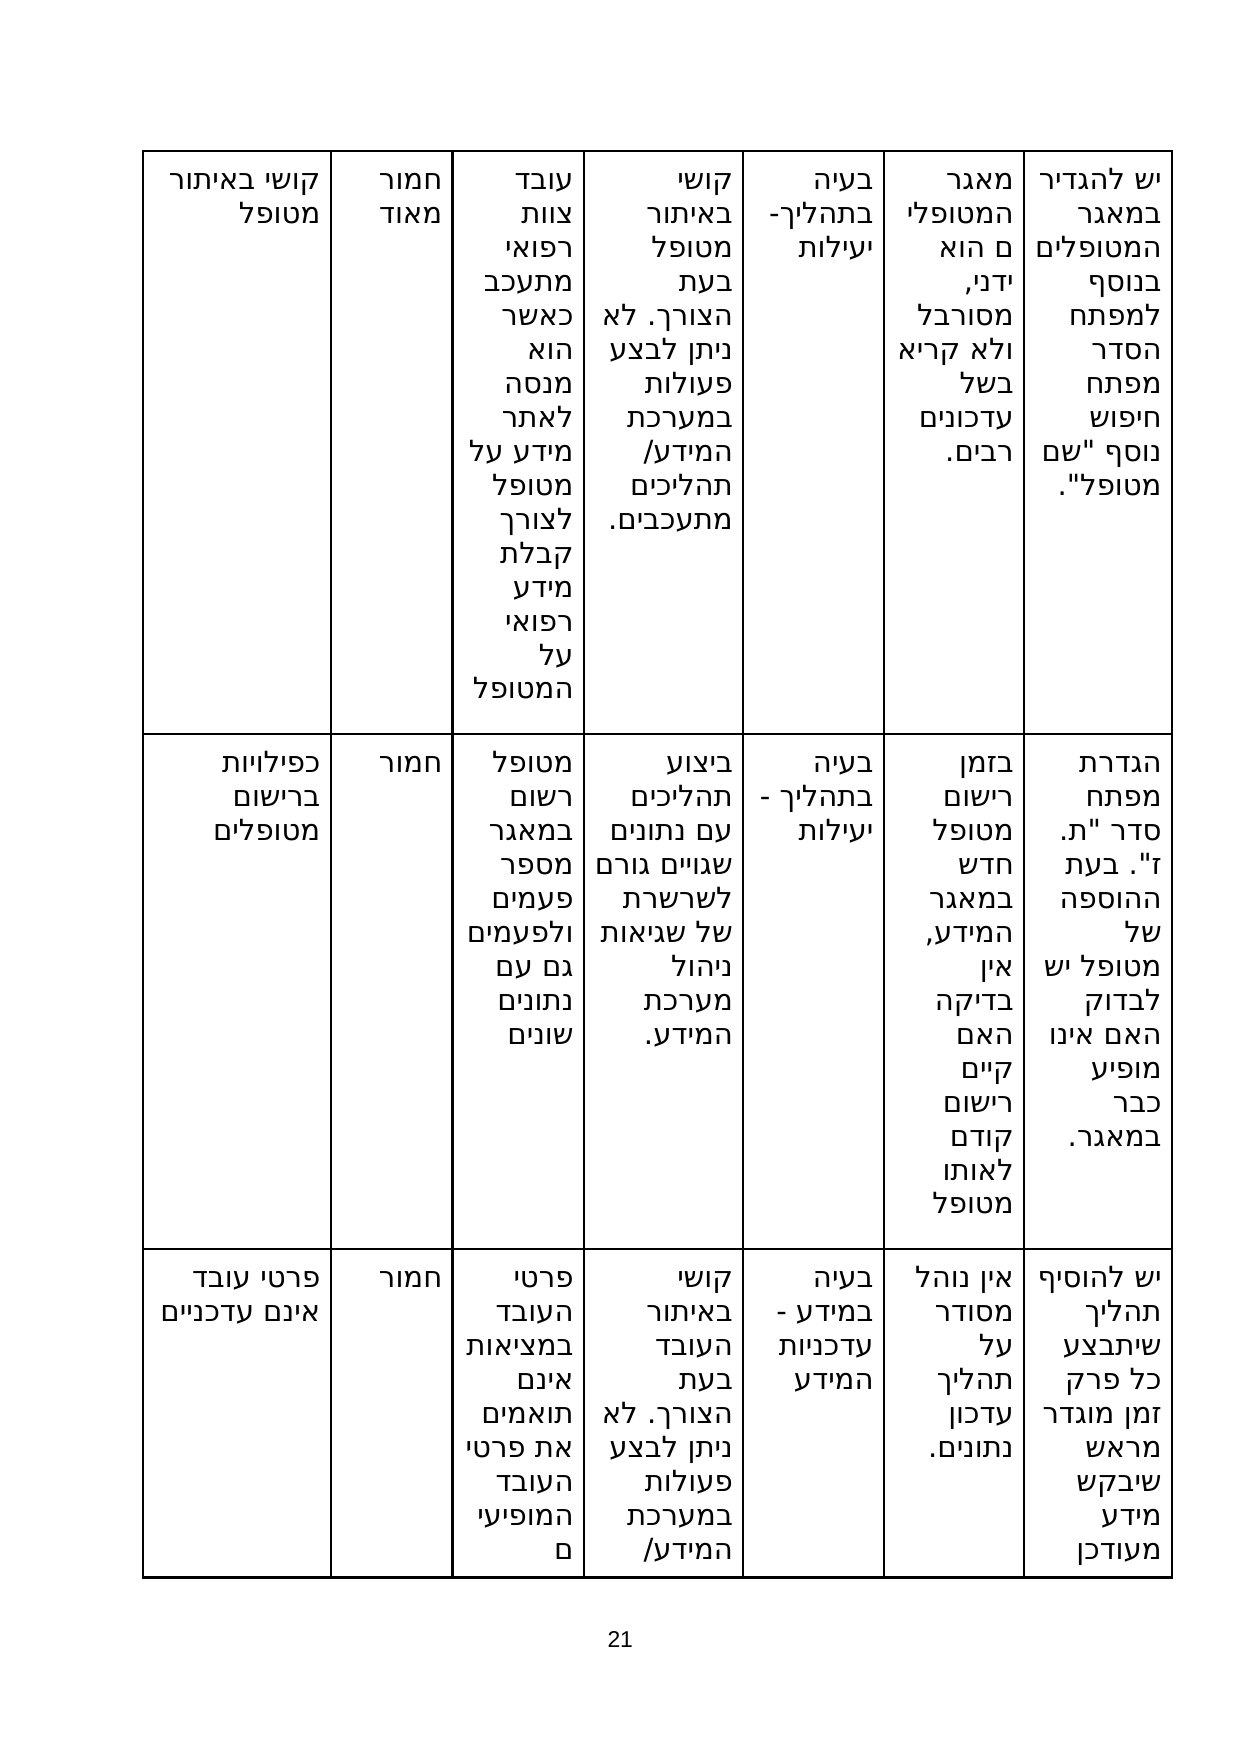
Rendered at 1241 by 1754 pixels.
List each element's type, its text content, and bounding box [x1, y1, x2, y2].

table_cell יש להגדיר במאגר המטופלים בנוסף למפתח הסדר מפתח חיפוש נוסף "שם מטופל". [1025, 152, 1171, 733]
table_cell חמור [332, 735, 451, 1248]
table_cell מטופל רשום במאגר מספר פעמים ולפעמים גם עם נתונים שונים [454, 735, 583, 1248]
table_cell כפילויות ברישום מטופלים [144, 735, 330, 1248]
table_cell ביצוע תהליכים עם נתונים שגויים גורם לשרשרת של שגיאות ניהול מערכת המידע. [585, 735, 742, 1248]
table_cell קושי באיתור מטופל בעת הצורך. לא ניתן לבצע פעולות במערכת המידע/ תהליכים מתעכבים. [585, 152, 742, 733]
table_cell חמור [332, 1250, 451, 1576]
table_cell בעיה בתהליך - יעילות [744, 735, 883, 1248]
table_cell מאגר המטופלים הוא ידני, מסורבל ולא קריא בשל עדכונים רבים. [885, 152, 1023, 733]
table_cell יש להוסיף תהליך שיתבצע כל פרק זמן מוגדר מראש שיבקש מידע מעודכן מהעובד ויעדכן זאת במאגר עובדי הצוות [1025, 1250, 1171, 1576]
table_cell פרטי העובד במציאות אינם תואמים את פרטי העובד המופיעים במאגר [454, 1250, 583, 1576]
table_cell בזמן רישום מטופל חדש במאגר המידע, אין בדיקה האם קיים רישום קודם לאותו מטופל [885, 735, 1023, 1248]
table_cell קושי באיתור מטופל [144, 152, 330, 733]
table_cell אין נוהל מסודר על תהליך עדכון נתונים. [885, 1250, 1023, 1576]
table_cell קושי באיתור העובד בעת הצורך. לא ניתן לבצע פעולות במערכת המידע/ תהליכים מתעכבים. [585, 1250, 742, 1576]
table_cell חמור מאוד [332, 152, 451, 733]
table_cell פרטי עובד אינם עדכניים [144, 1250, 330, 1576]
table_cell בעיה בתהליך- יעילות [744, 152, 883, 733]
table_cell עובד צוות רפואי מתעכב כאשר הוא מנסה לאתר מידע על מטופל לצורך קבלת מידע רפואי על המטופל [454, 152, 583, 733]
table_cell הגדרת מפתח סדר "ת.ז". בעת ההוספה של מטופל יש לבדוק האם אינו מופיע כבר במאגר. [1025, 735, 1171, 1248]
table_cell בעיה במידע - עדכניות המידע [744, 1250, 883, 1576]
